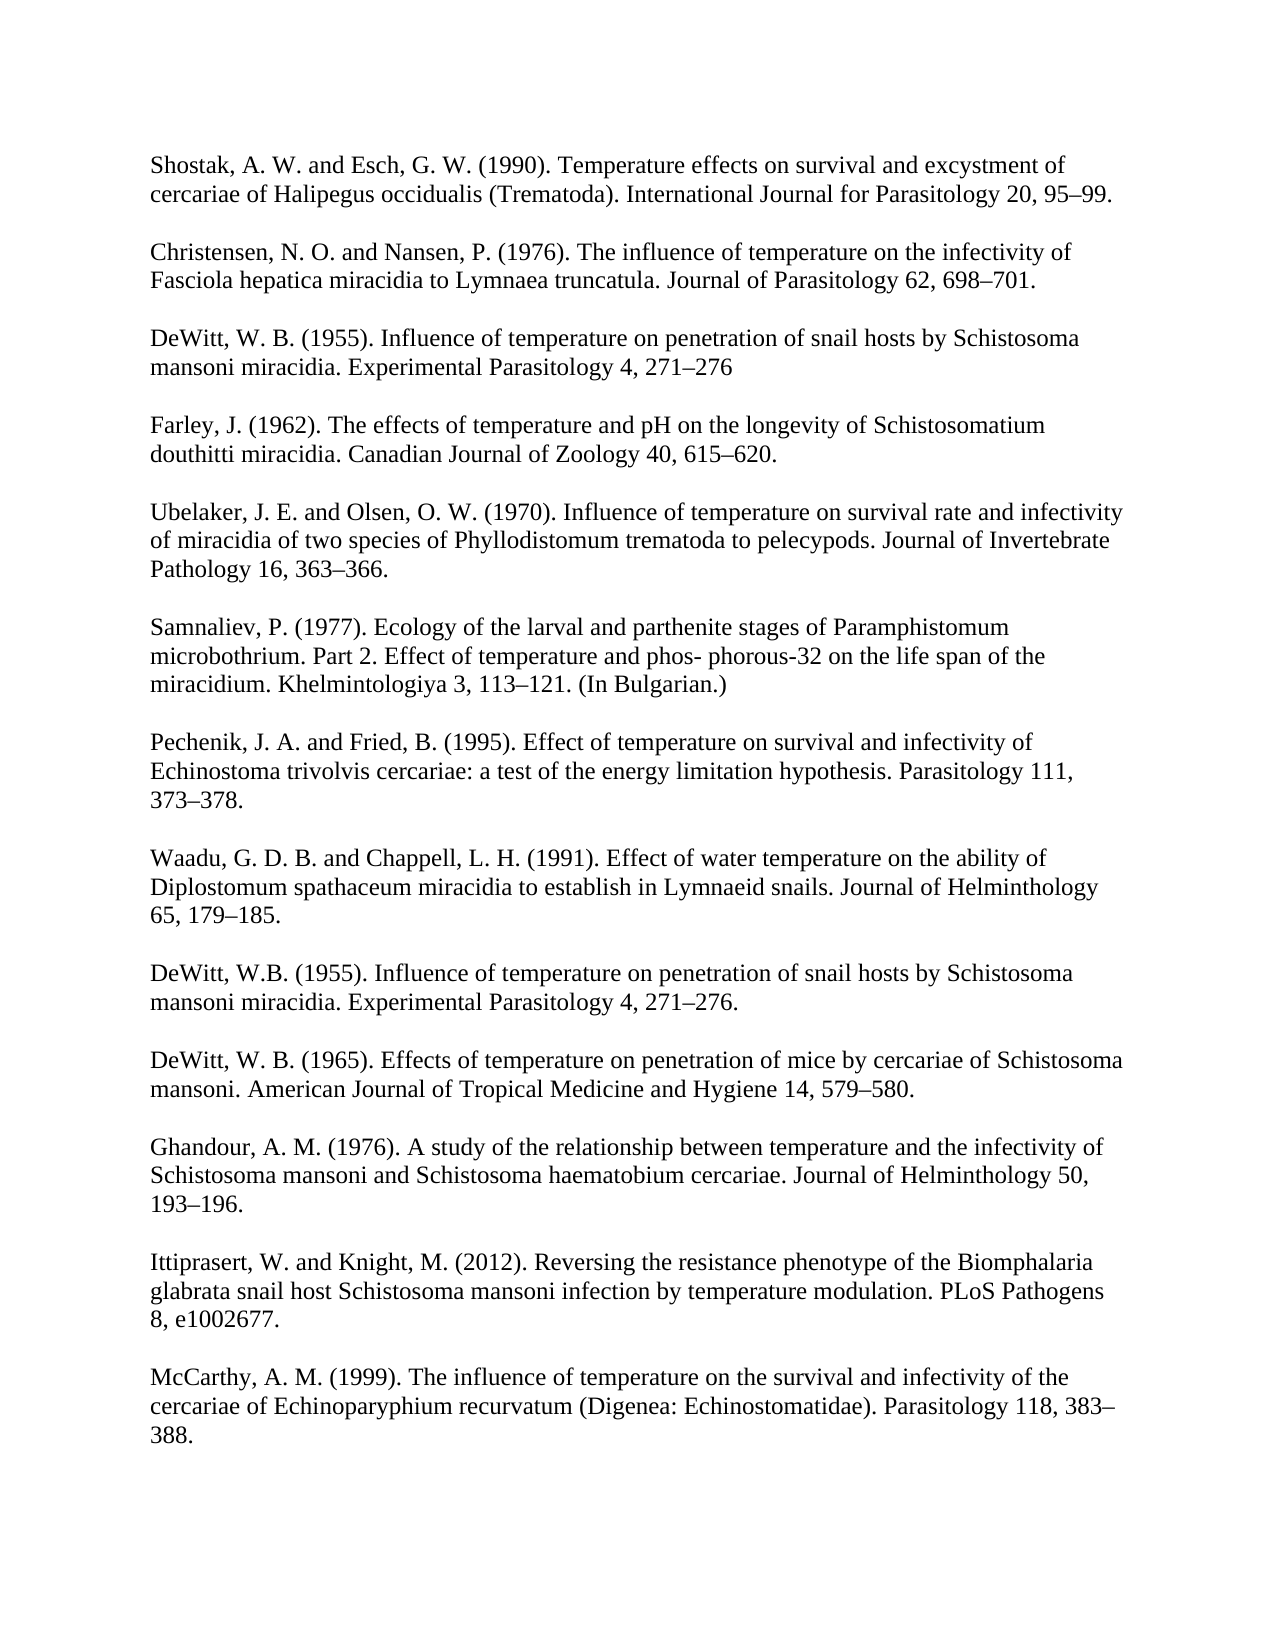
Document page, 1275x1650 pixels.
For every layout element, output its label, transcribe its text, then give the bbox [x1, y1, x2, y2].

text DeWitt, W. B. (1955). Influence of temperature on penetration of snail hosts by Schistosoma mansoni miracidia. Experimental Parasitology 4, 271–276 [150, 323, 1125, 381]
text Christensen, N. O. and Nansen, P. (1976). The influence of temperature on the infectivity of Fasciola hepatica miracidia to Lymnaea truncatula. Journal of Parasitology 62, 698–701. [150, 237, 1125, 294]
text Pechenik, J. A. and Fried, B. (1995). Effect of temperature on survival and infectivity of Echinostoma trivolvis cercariae: a test of the energy limitation hypothesis. Parasitology 111, 373–378. [150, 727, 1125, 814]
text Ghandour, A. M. (1976). A study of the relationship between temperature and the infectivity of Schistosoma mansoni and Schistosoma haematobium cercariae. Journal of Helminthology 50, 193–196. [150, 1132, 1125, 1218]
text DeWitt, W. B. (1965). Effects of temperature on penetration of mice by cercariae of Schistosoma mansoni. American Journal of Tropical Medicine and Hygiene 14, 579–580. [150, 1045, 1125, 1102]
text Shostak, A. W. and Esch, G. W. (1990). Temperature effects on survival and excystment of cercariae of Halipegus occidualis (Trematoda). International Journal for Parasitology 20, 95–99. [150, 150, 1125, 207]
text Ittiprasert, W. and Knight, M. (2012). Reversing the resistance phenotype of the Biomphalaria glabrata snail host Schistosoma mansoni infection by temperature modulation. PLoS Pathogens 8, e1002677. [150, 1247, 1125, 1333]
text Ubelaker, J. E. and Olsen, O. W. (1970). Influence of temperature on survival rate and infectivity of miracidia of two species of Phyllodistomum trematoda to pelecypods. Journal of Invertebrate Pathology 16, 363–366. [150, 497, 1125, 583]
text Farley, J. (1962). The effects of temperature and pH on the longevity of Schistosomatium douthitti miracidia. Canadian Journal of Zoology 40, 615–620. [150, 410, 1125, 467]
text McCarthy, A. M. (1999). The influence of temperature on the survival and infectivity of the cercariae of Echinoparyphium recurvatum (Digenea: Echinostomatidae). Parasitology 118, 383–388. [150, 1362, 1125, 1449]
text Waadu, G. D. B. and Chappell, L. H. (1991). Effect of water temperature on the ability of Diplostomum spathaceum miracidia to establish in Lymnaeid snails. Journal of Helminthology 65, 179–185. [150, 843, 1125, 929]
text Samnaliev, P. (1977). Ecology of the larval and parthenite stages of Paramphistomum microbothrium. Part 2. Effect of temperature and phos- phorous-32 on the life span of the miracidium. Khelmintologiya 3, 113–121. (In Bulgarian.) [150, 612, 1125, 698]
text DeWitt, W.B. (1955). Influence of temperature on penetration of snail hosts by Schistosoma mansoni miracidia. Experimental Parasitology 4, 271–276. [150, 958, 1125, 1016]
